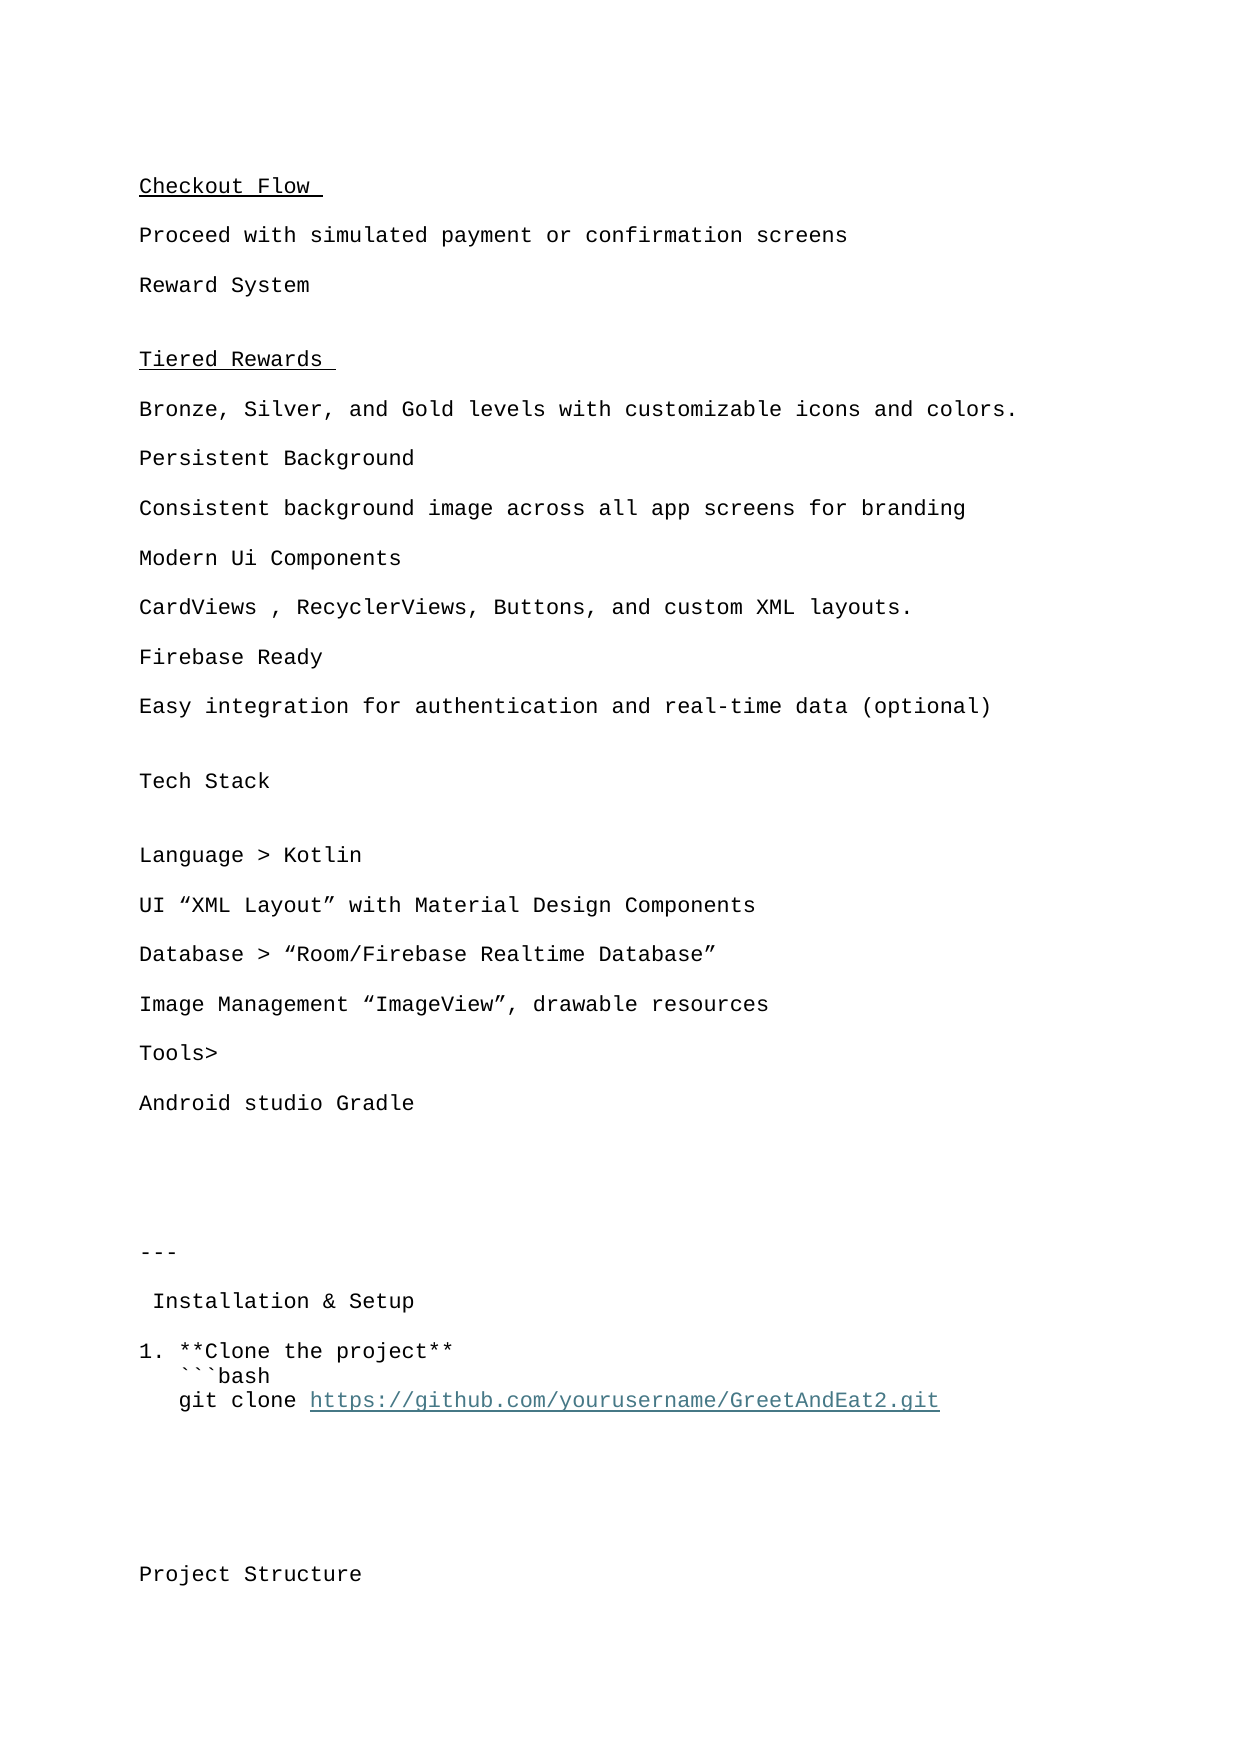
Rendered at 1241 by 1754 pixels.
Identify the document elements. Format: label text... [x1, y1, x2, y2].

text UI “XML Layout” with Material Design Components [139, 894, 1101, 918]
text Image Management “ImageView”, drawable resources [139, 993, 1101, 1018]
text git clone https://github.com/yourusername/GreetAndEat2.git [139, 1389, 1101, 1414]
text Persistent Background [139, 447, 1101, 472]
text Project Structure [139, 1563, 1101, 1588]
text Database > “Room/Firebase Realtime Database” [139, 943, 1101, 968]
text CardViews , RecyclerViews, Buttons, and custom XML layouts. [139, 596, 1101, 621]
text Easy integration for authentication and real-time data (optional) [139, 695, 1101, 720]
text Language > Kotlin [139, 844, 1101, 869]
text 1. **Clone the project** [139, 1340, 1101, 1365]
text Android studio Gradle [139, 1092, 1101, 1117]
text Bronze, Silver, and Gold levels with customizable icons and colors. [139, 398, 1101, 423]
text Reward System [139, 274, 1101, 299]
text Tech Stack [139, 770, 1101, 794]
text Checkout Flow [139, 175, 1101, 199]
text Installation & Setup [139, 1290, 1101, 1315]
text Consistent background image across all app screens for branding [139, 497, 1101, 522]
text Tiered Rewards [139, 348, 1101, 373]
text Modern Ui Components [139, 547, 1101, 571]
text ```bash [139, 1365, 1101, 1389]
text --- [139, 1241, 1101, 1266]
text Proceed with simulated payment or confirmation screens [139, 224, 1101, 249]
text Firebase Ready [139, 646, 1101, 671]
text Tools> [139, 1042, 1101, 1067]
